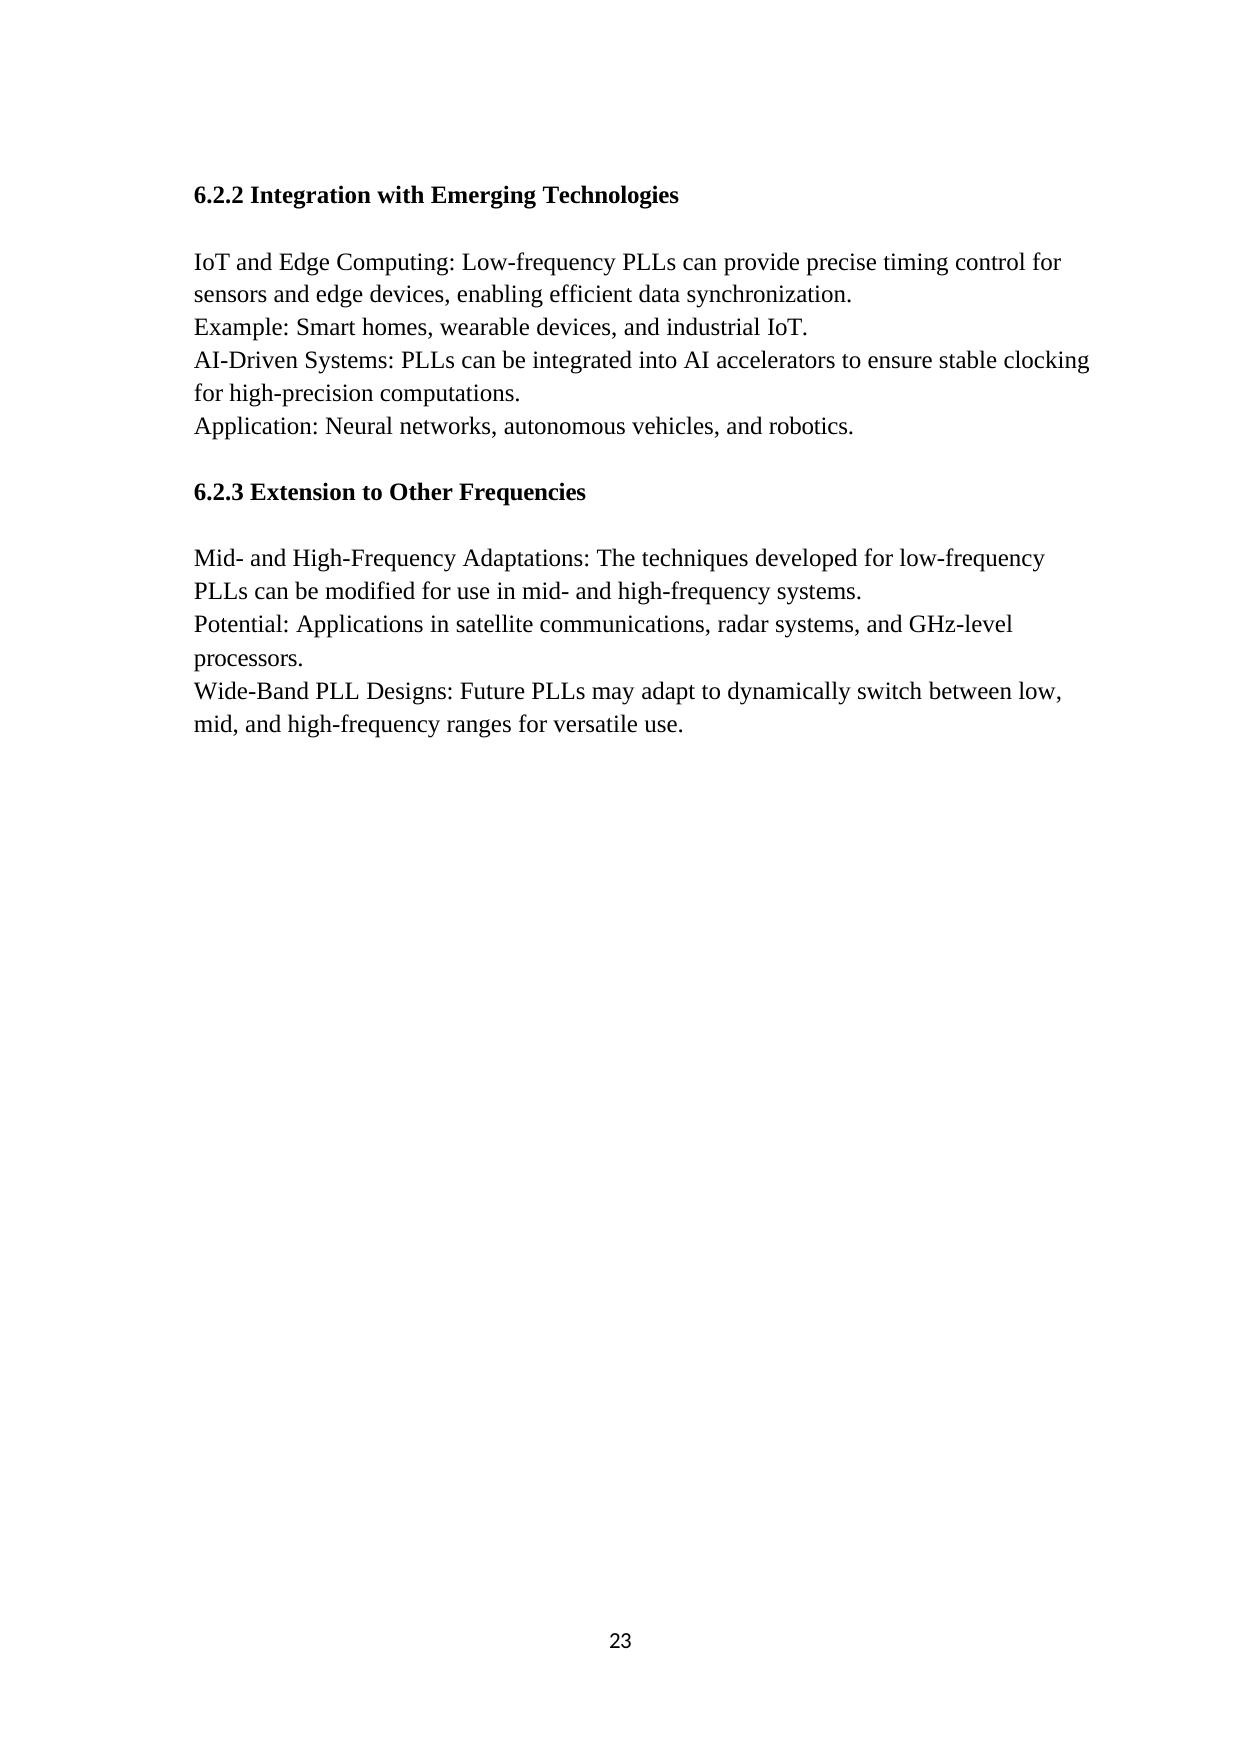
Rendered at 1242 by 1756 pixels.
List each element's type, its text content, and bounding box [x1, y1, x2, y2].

subtitle Integration with Emerging Technologies [193, 181, 1200, 209]
text Example: Smart homes, wearable devices, and industrial IoT. [194, 313, 1200, 341]
text Potential: Applications in satellite communications, radar systems, and GHz-level processors. [194, 609, 1090, 671]
text Wide-Band PLL Designs: Future PLLs may adapt to dynamically switch between low, mid, and high-frequency ranges for versatile use. [194, 676, 1090, 738]
subtitle Extension to Other Frequencies [193, 477, 1200, 506]
text Application: Neural networks, autonomous vehicles, and robotics. [194, 412, 1200, 440]
text AI-Driven Systems: PLLs can be integrated into AI accelerators to ensure stable clocking for high-precision computations. [194, 346, 1114, 407]
text IoT and Edge Computing: Low-frequency PLLs can provide precise timing control for sensors and edge devices, enabling efficient data synchronization. [194, 247, 1090, 308]
text Mid- and High-Frequency Adaptations: The techniques developed for low-frequency PLLs can be modified for use in mid- and high-frequency systems. [194, 543, 1090, 605]
